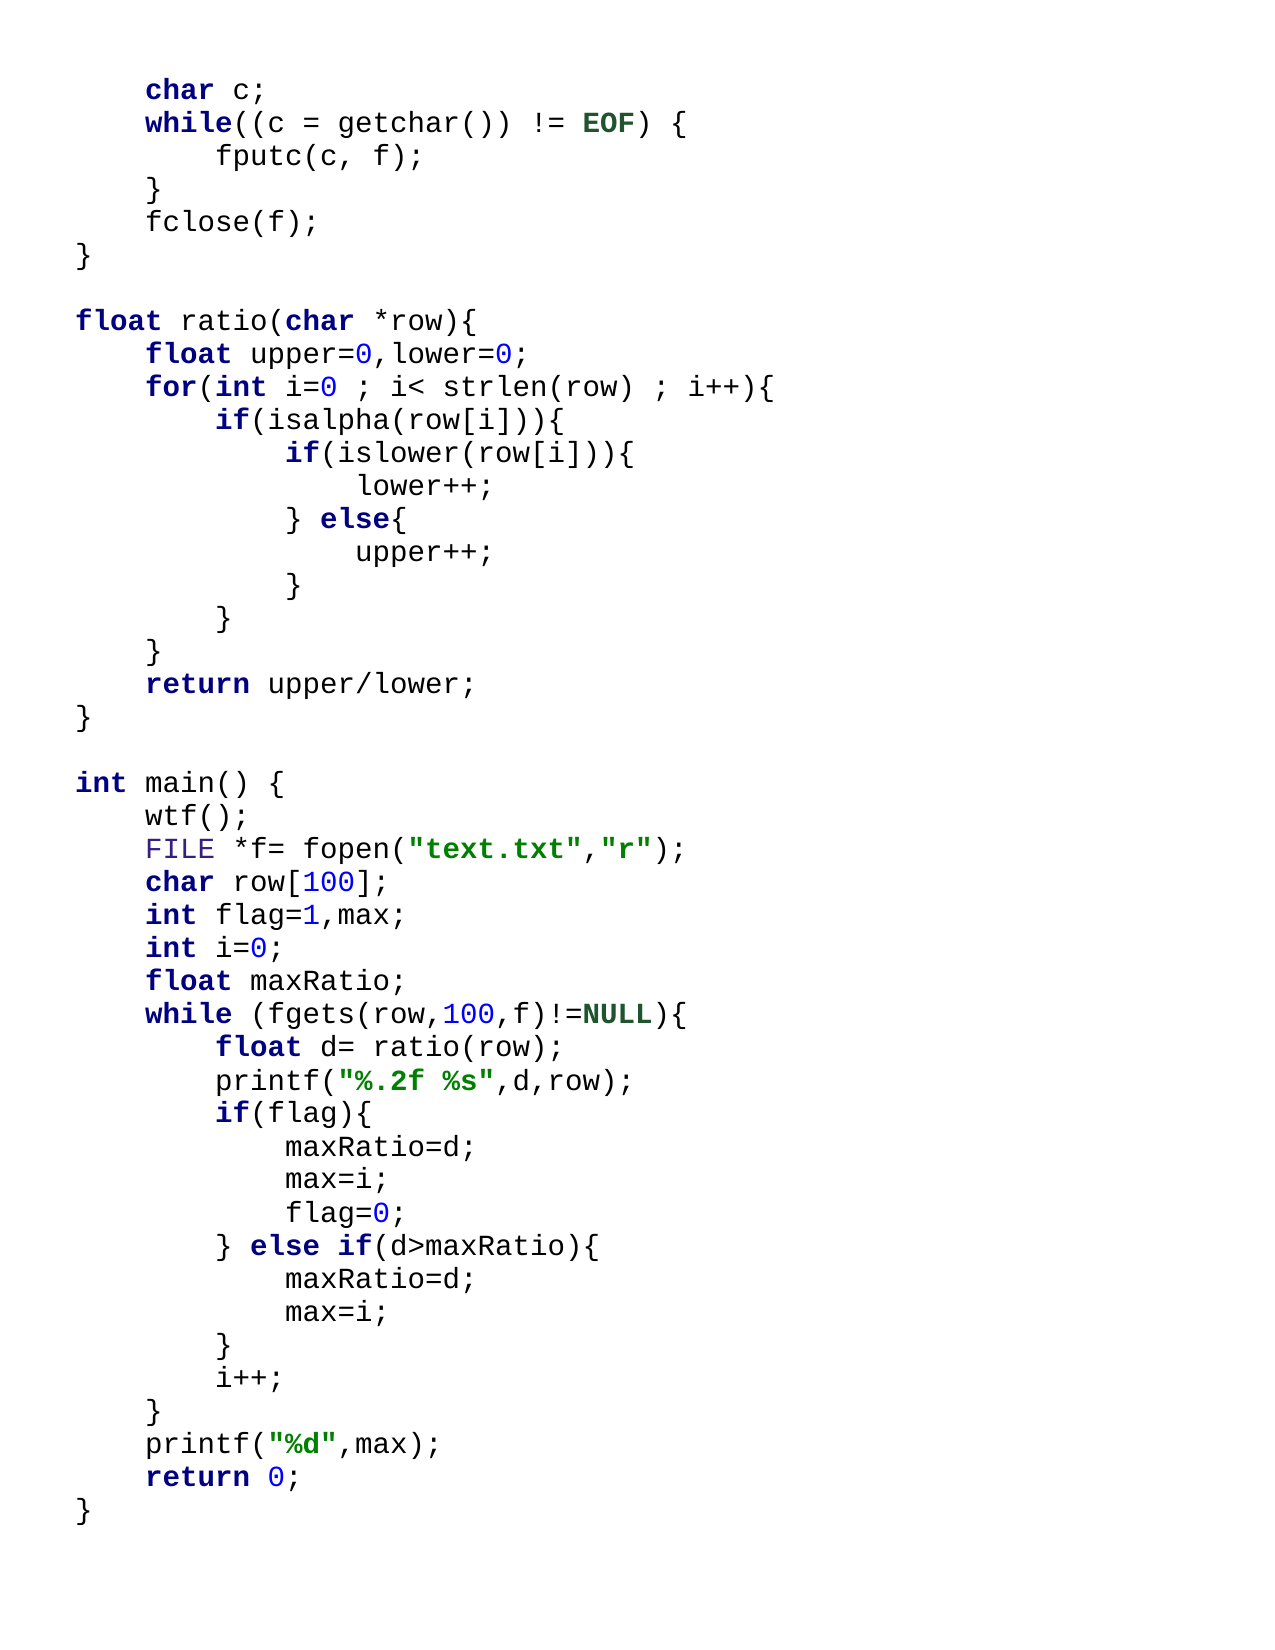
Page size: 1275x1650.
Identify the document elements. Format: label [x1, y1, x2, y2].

text [75, 75, 1200, 1528]
